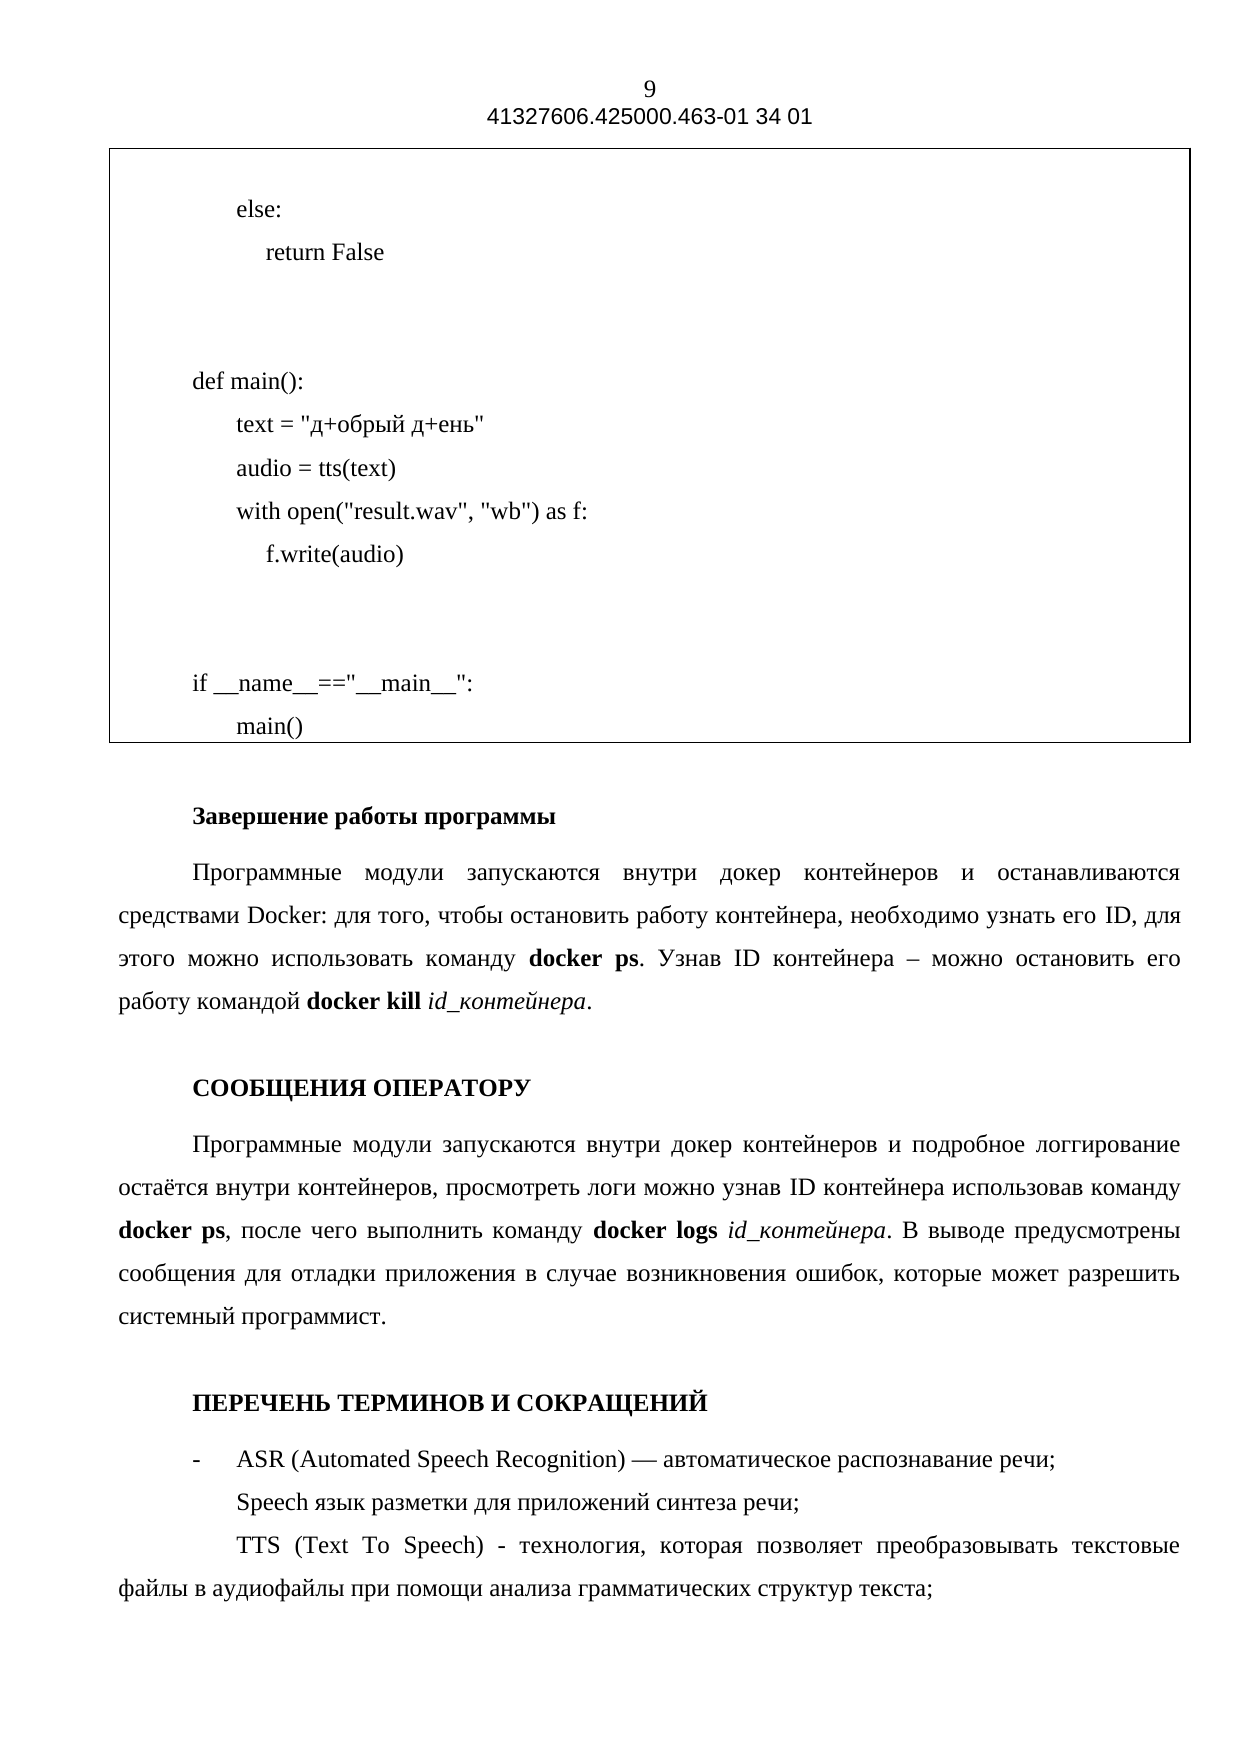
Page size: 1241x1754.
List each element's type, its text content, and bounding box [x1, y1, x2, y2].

text return False [110, 234, 1189, 266]
text else: [110, 191, 1189, 223]
text if __name__=="__main__": [110, 665, 1189, 697]
text audio = tts(text) [110, 449, 1189, 481]
text Программные модули запускаются внутри докер контейнеров и останавливаются средствами Docker: для того, чтобы остановить работу контейнера, необходимо узнать его ID, для этого можно использовать команду docker ps. Узнав ID контейнера – можно остановить его работу командой docker kill id_контейнера. [118, 857, 1181, 1015]
text with open("result.wav", "wb") as f: [110, 493, 1189, 524]
subtitle Завершение работы программы [118, 801, 1181, 830]
text TTS (Text To Speech) - технология, которая позволяет преобразовывать текстовые файлы в аудиофайлы при помощи анализа грамматических структур текста; [118, 1530, 1181, 1602]
text def main(): [110, 363, 1189, 395]
subtitle ПЕРЕЧЕНЬ ТЕРМИНОВ И СОКРАЩЕНИЙ [118, 1388, 1181, 1417]
subtitle СООБЩЕНИЯ ОПЕРАТОРУ [118, 1073, 1181, 1102]
text main() [110, 708, 1189, 742]
text ASR (Automated Speech Recognition) — автоматическое распознавание речи; [118, 1444, 1181, 1473]
text Программные модули запускаются внутри докер контейнеров и подробное логгирование остаётся внутри контейнеров, просмотреть логи можно узнав ID контейнера использовав команду docker ps, после чего выполнить команду docker logs id_контейнера. В выводе предусмотрены сообщения для отладки приложения в случае возникновения ошибок, которые может разрешить системный программист. [118, 1129, 1181, 1330]
text text = "д+обрый д+ень" [110, 406, 1189, 438]
text Speech язык разметки для приложений синтеза речи; [118, 1487, 1181, 1516]
text f.write(audio) [110, 536, 1189, 568]
